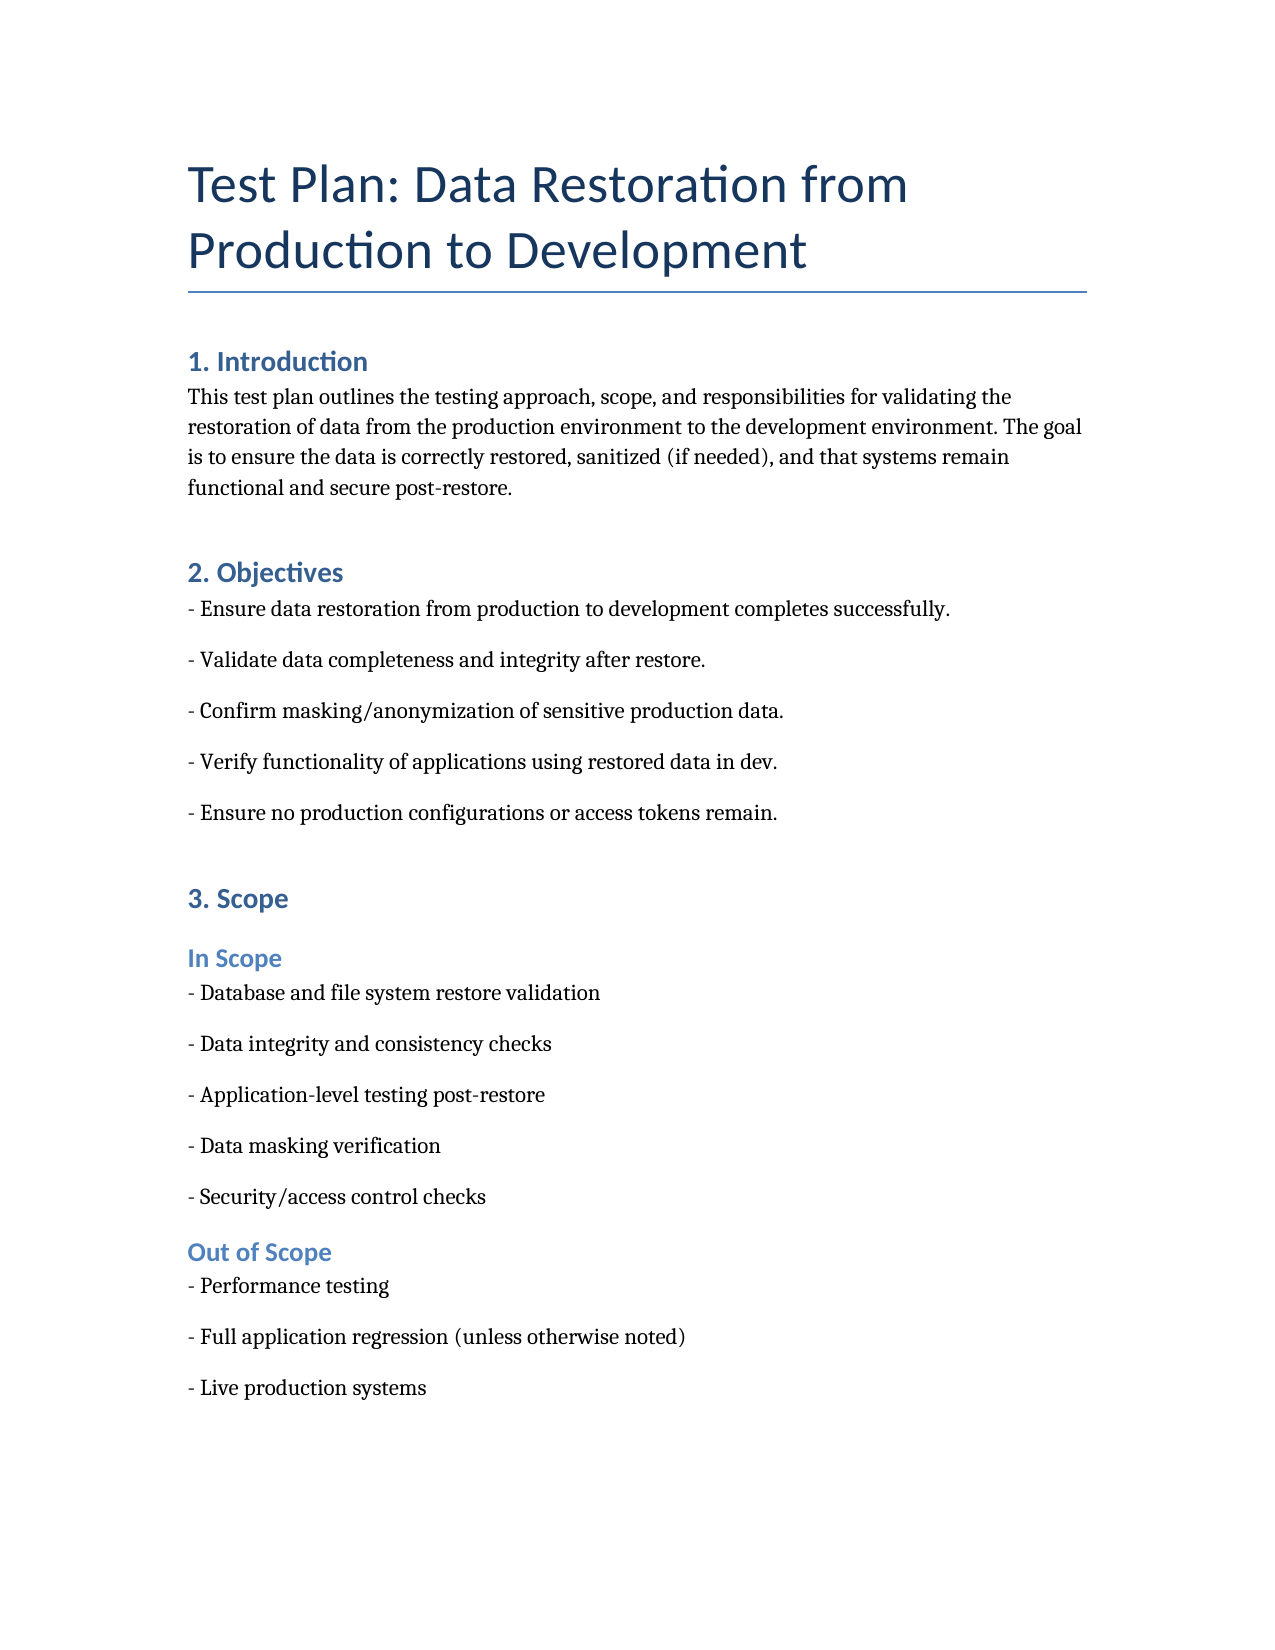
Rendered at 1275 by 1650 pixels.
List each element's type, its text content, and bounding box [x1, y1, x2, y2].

subtitle In Scope [187, 942, 1087, 974]
text - Verify functionality of applications using restored data in dev. [187, 748, 1087, 775]
text - Data integrity and consistency checks [187, 1031, 1087, 1057]
text - Live production systems [187, 1375, 1087, 1401]
text - Validate data completeness and integrity after restore. [187, 646, 1087, 673]
text - Application-level testing post-restore [187, 1082, 1087, 1108]
subtitle Out of Scope [187, 1235, 1087, 1268]
text - Security/access control checks [187, 1184, 1087, 1210]
text - Database and file system restore validation [187, 979, 1087, 1006]
subtitle 3. Scope [187, 880, 1087, 915]
text - Ensure no production configurations or access tokens remain. [187, 799, 1087, 826]
text - Full application regression (unless otherwise noted) [187, 1324, 1087, 1350]
text - Ensure data restoration from production to development completes successfully. [187, 595, 1087, 622]
subtitle 1. Introduction [187, 343, 1087, 378]
text This test plan outlines the testing approach, scope, and responsibilities for validating the restoration of data from the production environment to the development environment. The goal is to ensure the data is correctly restored, sanitized (if needed), and that systems remain functional and secure post-restore. [187, 384, 1087, 501]
text - Performance testing [187, 1273, 1087, 1299]
title Test Plan: Data Restoration from Production to Development [187, 150, 1087, 293]
subtitle 2. Objectives [187, 554, 1087, 590]
text - Confirm masking/anonymization of sensitive production data. [187, 697, 1087, 724]
text - Data masking verification [187, 1133, 1087, 1159]
